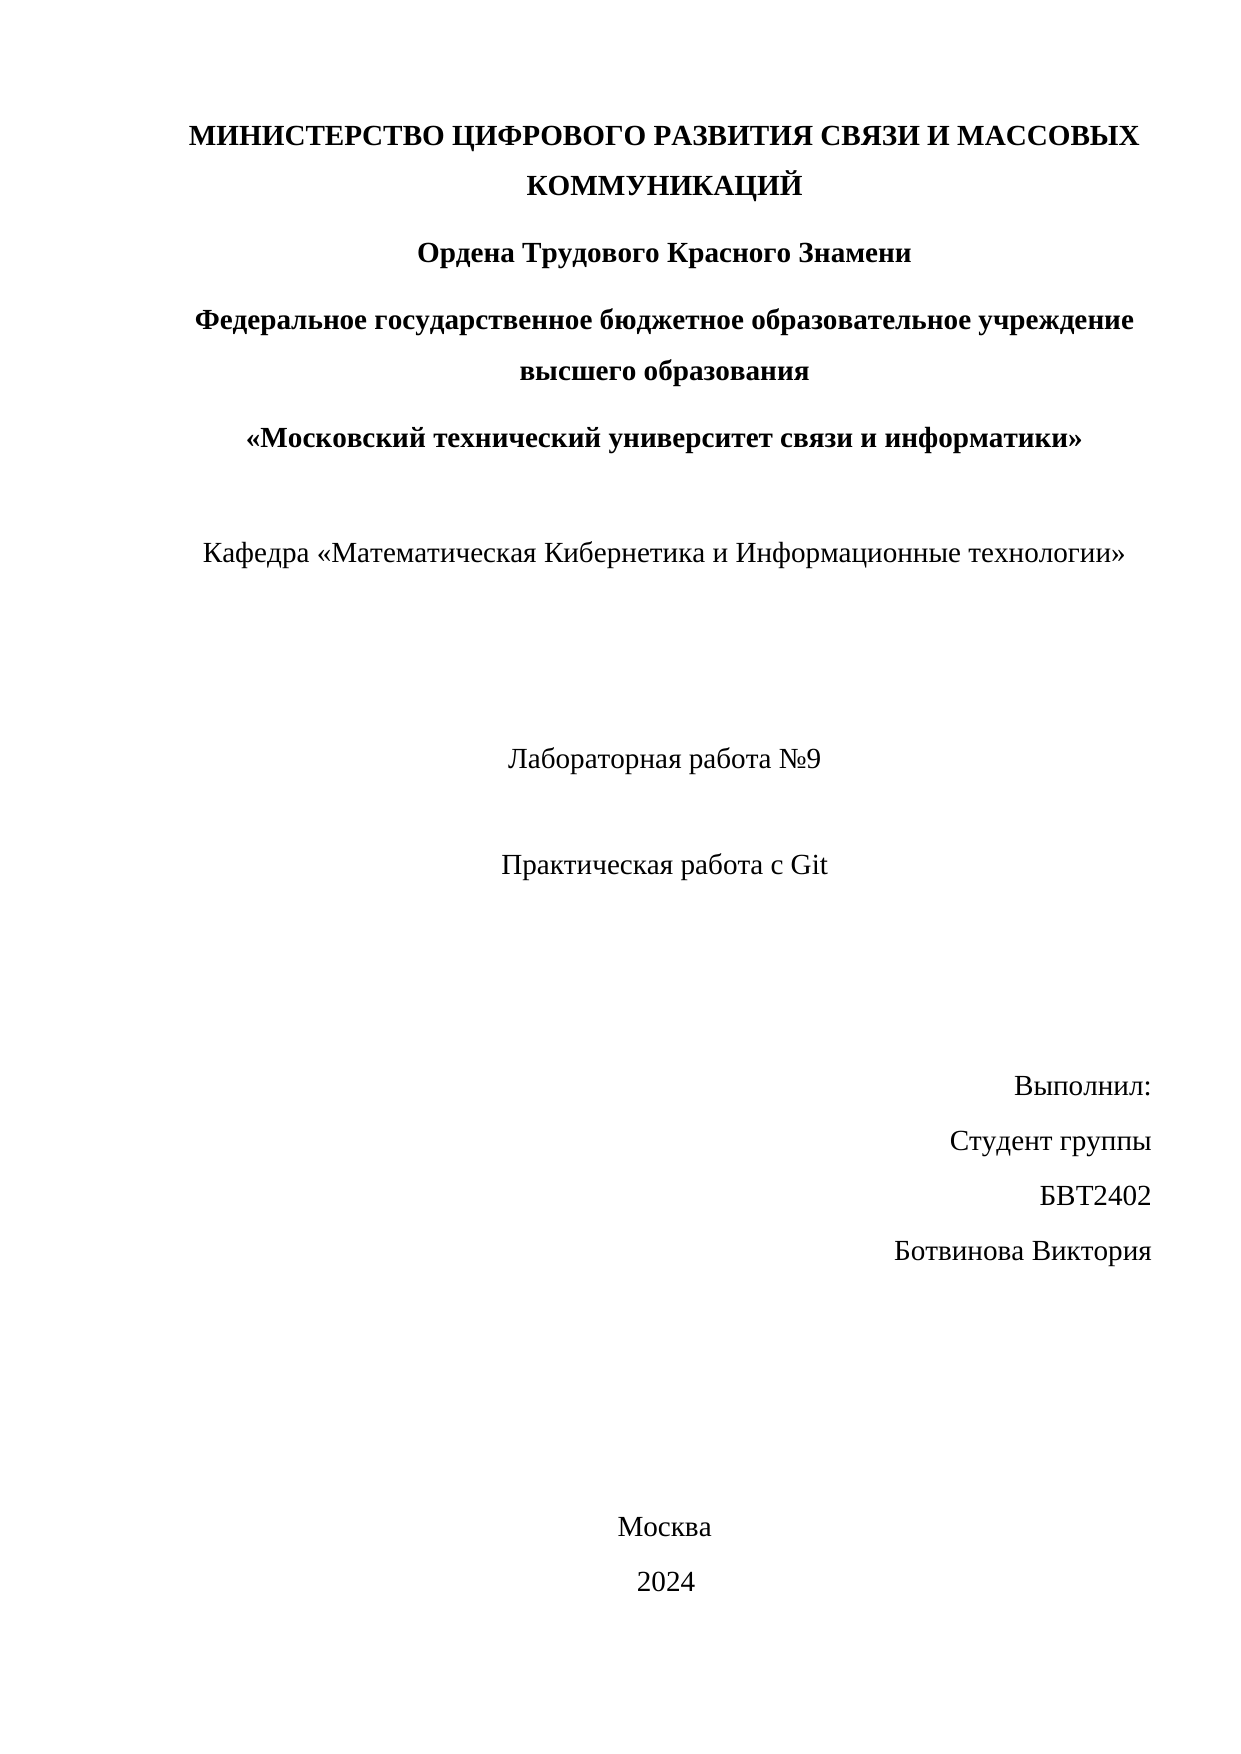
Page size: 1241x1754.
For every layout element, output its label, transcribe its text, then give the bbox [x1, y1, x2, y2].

text Студент группы [251, 1123, 1152, 1156]
text Москва [177, 1509, 1152, 1543]
text МИНИСТЕРСТВО ЦИФРОВОГО РАЗВИТИЯ СВЯЗИ И МАССОВЫХ КОММУНИКАЦИЙ [177, 118, 1152, 202]
text 2024 [177, 1564, 1152, 1598]
text Ордена Трудового Красного Знамени [177, 235, 1152, 269]
text Практическая работа с Git [177, 847, 1152, 880]
text Выполнил: [251, 1068, 1152, 1101]
text «Московский технический университет связи и информатики» [177, 420, 1152, 453]
text Лабораторная работа №9 [177, 741, 1152, 775]
text Кафедра «Математическая Кибернетика и Информационные технологии» [177, 536, 1152, 569]
text Ботвинова Виктория [251, 1233, 1152, 1267]
text Федеральное государственное бюджетное образовательное учреждение высшего образования [177, 302, 1152, 386]
text БВТ2402 [251, 1178, 1152, 1212]
